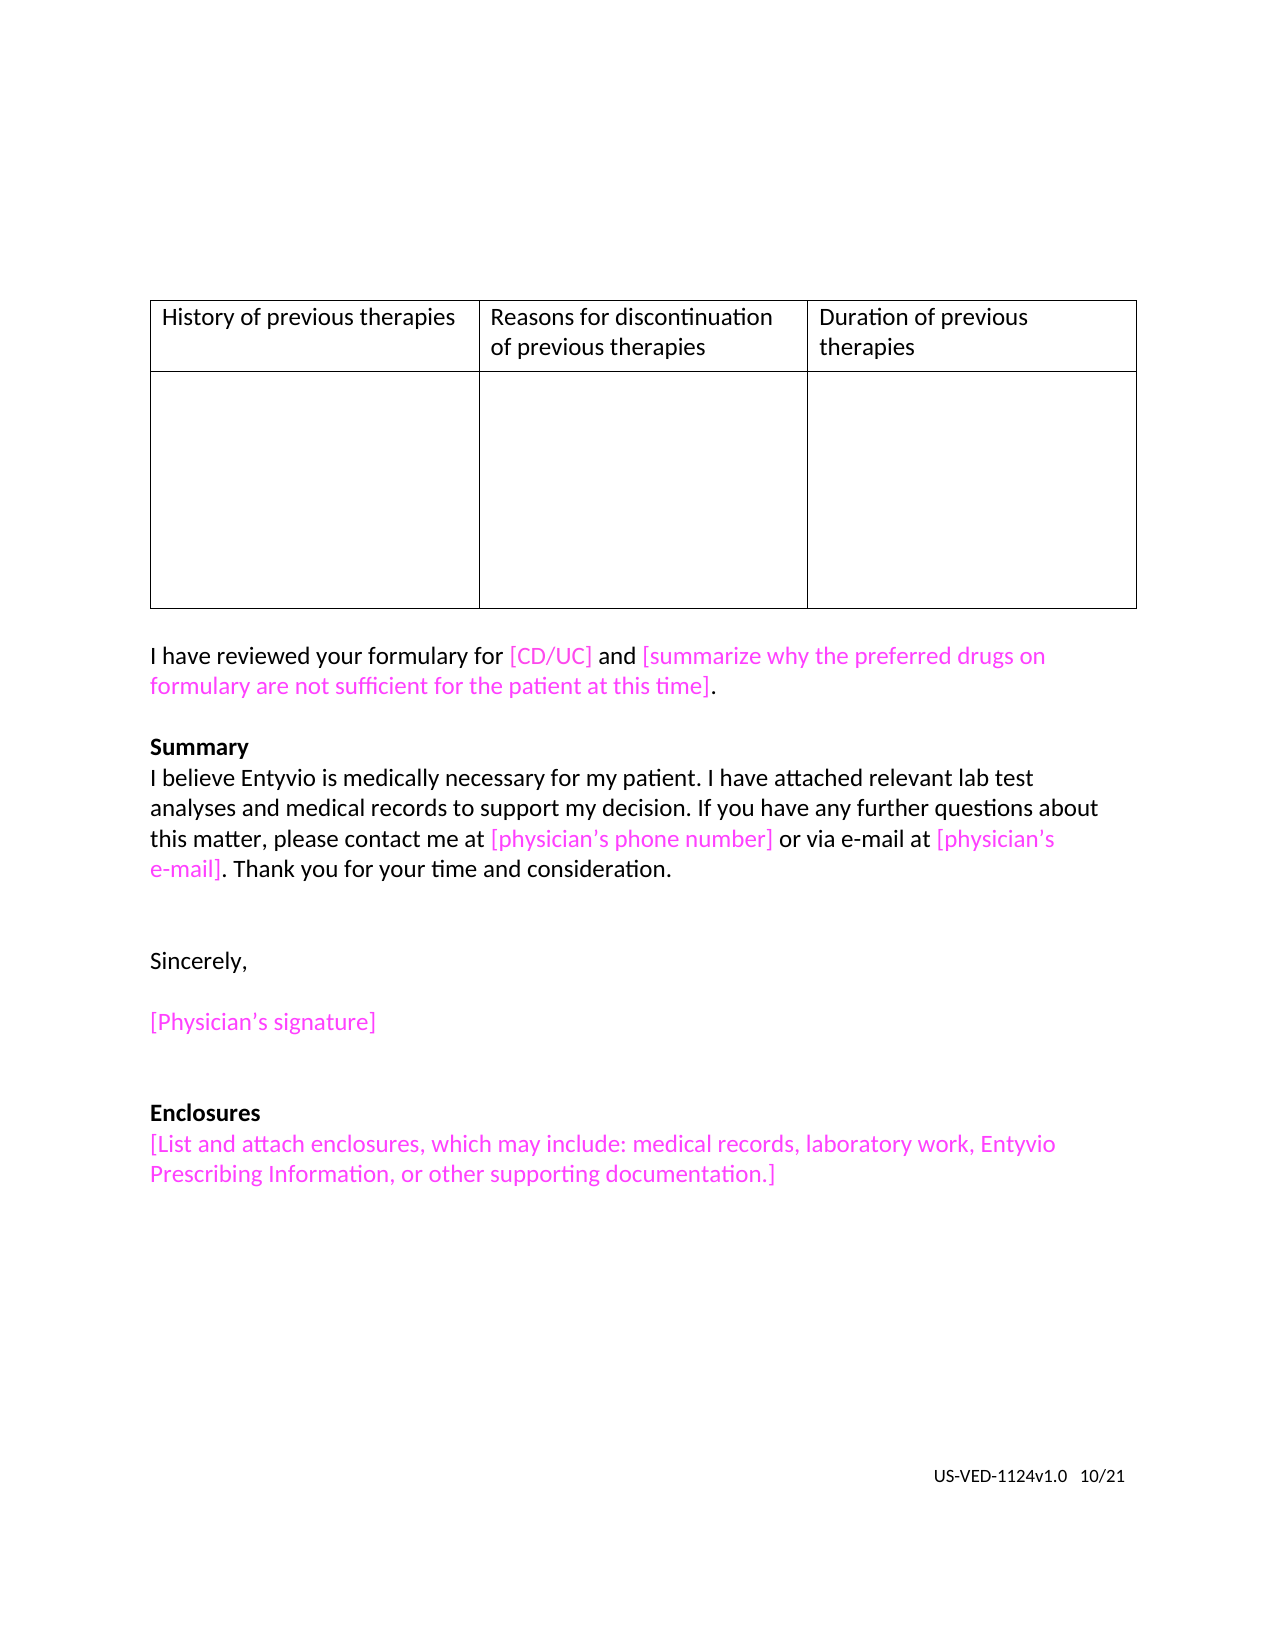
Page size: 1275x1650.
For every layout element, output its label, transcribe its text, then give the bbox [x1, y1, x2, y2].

table_header History of previous therapies [151, 301, 479, 371]
text Summary [150, 731, 1125, 762]
text I believe Entyvio is medically necessary for my patient. I have attached relevant lab test analyses and medical records to support my decision. If you have any further questions about this matter, please contact me at [physician’s phone number] or via e-mail at [physician’s [150, 762, 1125, 853]
table_cell [808, 372, 1136, 608]
text US-VED-1124v1.0 10/21 [150, 1464, 1125, 1487]
text [Physician’s signature] [150, 1006, 1125, 1037]
text [List and attach enclosures, which may include: medical records, laboratory work, Entyvio Prescribing Information, or other supporting documentation.] [150, 1128, 1125, 1189]
text I have reviewed your formulary for [CD/UC] and [summarize why the preferred drugs on formulary are not sufficient for the patient at this time]. [150, 640, 1125, 701]
table_header Reasons for discontinuation of previous therapies [480, 301, 807, 371]
table_cell [480, 372, 807, 608]
table_header Duration of previous therapies [808, 301, 1136, 371]
table_cell [151, 372, 479, 608]
text e-mail]. Thank you for your time and consideration. [150, 853, 1125, 884]
text Sincerely, [150, 945, 1125, 976]
text Enclosures [150, 1098, 1125, 1128]
